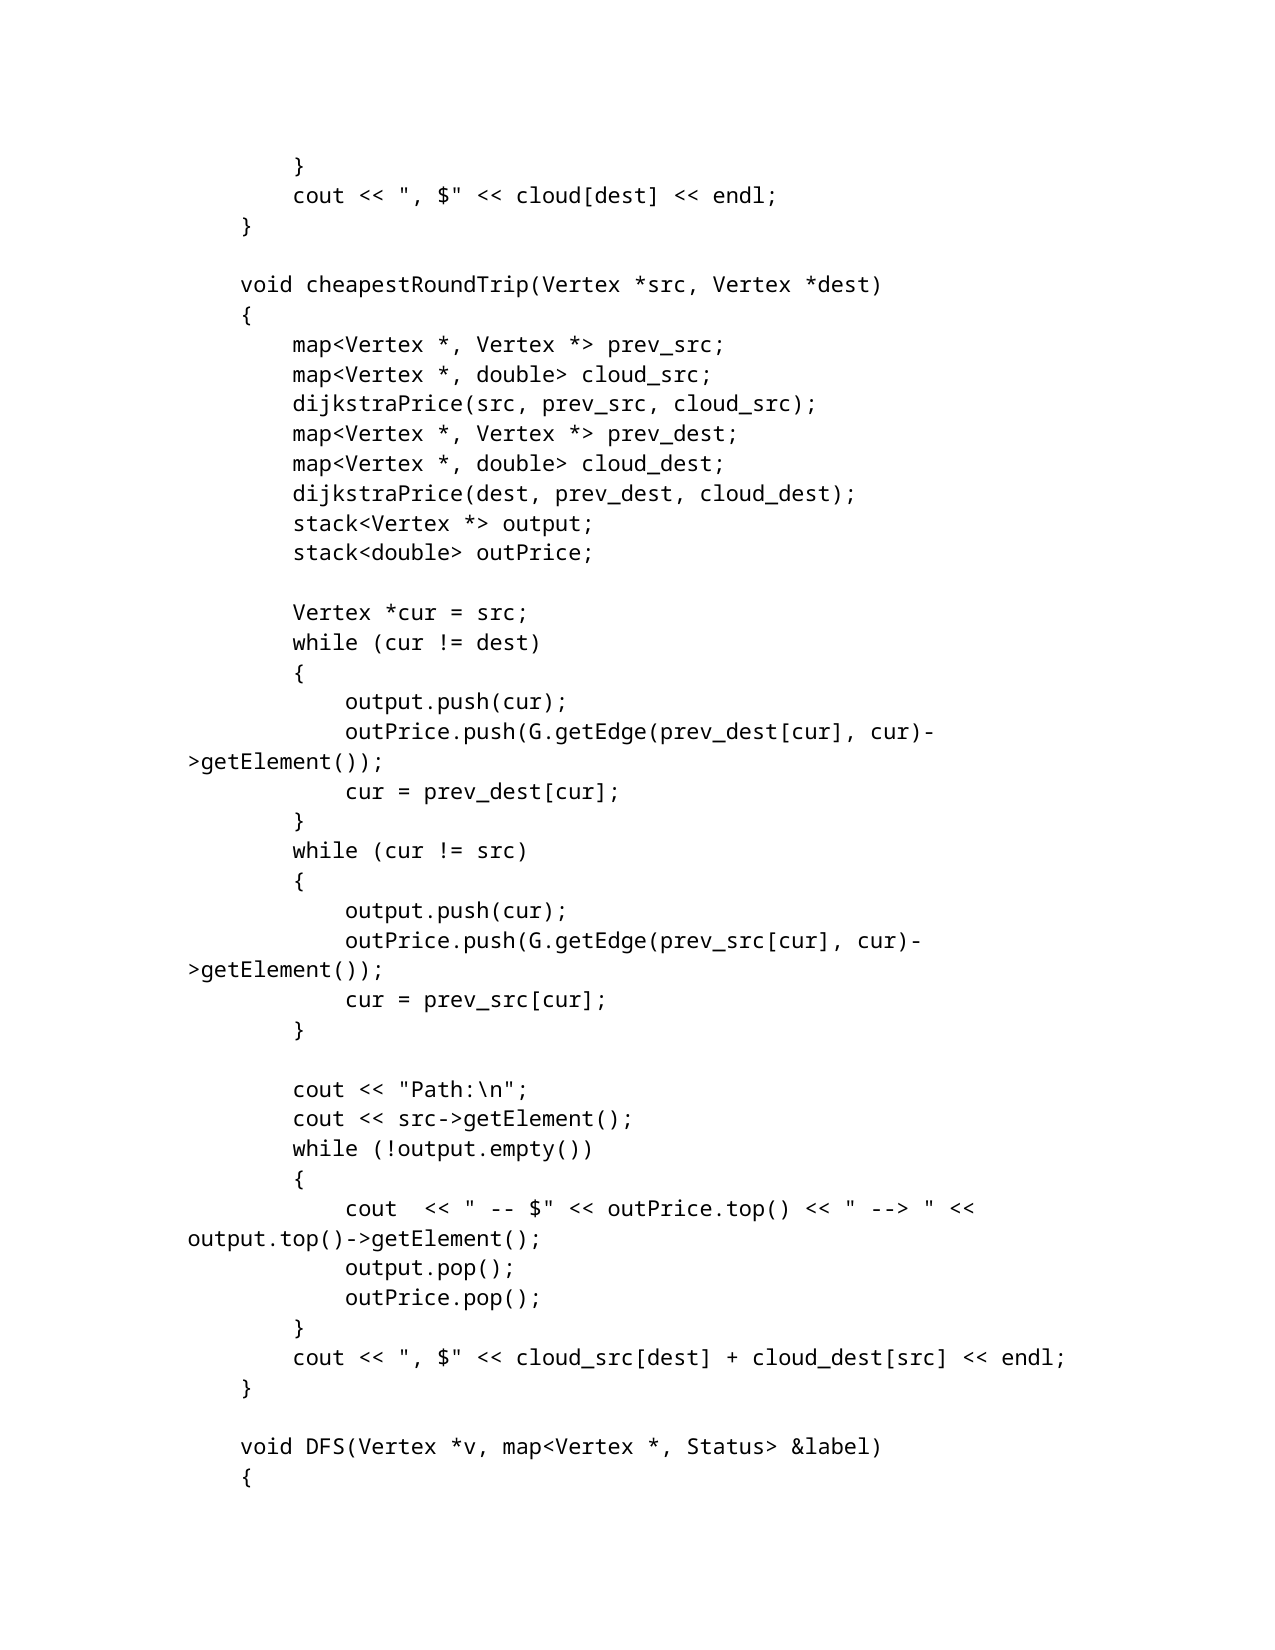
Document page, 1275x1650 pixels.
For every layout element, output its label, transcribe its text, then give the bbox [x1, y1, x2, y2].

text } [187, 209, 1087, 239]
text cur = prev_dest[cur]; [187, 776, 1087, 805]
text void cheapestRoundTrip(Vertex *src, Vertex *dest) [187, 269, 1087, 299]
text cout << src->getElement(); [187, 1103, 1087, 1133]
text Vertex *cur = src; [187, 597, 1087, 627]
text while (cur != src) [187, 835, 1087, 865]
text cout << ", $" << cloud[dest] << endl; [187, 180, 1087, 209]
text output.pop(); [187, 1252, 1087, 1282]
text { [187, 865, 1087, 895]
text cout << " -- $" << outPrice.top() << " --> " << output.top()->getElement(); [187, 1193, 1087, 1252]
text stack<Vertex *> output; [187, 507, 1087, 537]
text } [187, 1312, 1087, 1342]
text { [187, 299, 1087, 329]
text dijkstraPrice(dest, prev_dest, cloud_dest); [187, 478, 1087, 507]
text } [187, 1371, 1087, 1401]
text outPrice.push(G.getEdge(prev_dest[cur], cur)->getElement()); [187, 716, 1087, 776]
text cout << ", $" << cloud_src[dest] + cloud_dest[src] << endl; [187, 1342, 1087, 1371]
text } [187, 805, 1087, 835]
text { [187, 656, 1087, 686]
text output.push(cur); [187, 686, 1087, 716]
text outPrice.pop(); [187, 1282, 1087, 1312]
text } [187, 1014, 1087, 1044]
text outPrice.push(G.getEdge(prev_src[cur], cur)->getElement()); [187, 924, 1087, 984]
text cur = prev_src[cur]; [187, 984, 1087, 1014]
text dijkstraPrice(src, prev_src, cloud_src); [187, 388, 1087, 418]
text { [187, 1163, 1087, 1193]
text map<Vertex *, Vertex *> prev_dest; [187, 418, 1087, 448]
text cout << "Path:\n"; [187, 1073, 1087, 1103]
text map<Vertex *, double> cloud_dest; [187, 448, 1087, 478]
text void DFS(Vertex *v, map<Vertex *, Status> &label) [187, 1431, 1087, 1461]
text while (!output.empty()) [187, 1133, 1087, 1163]
text output.push(cur); [187, 895, 1087, 924]
text map<Vertex *, Vertex *> prev_src; [187, 329, 1087, 358]
text while (cur != dest) [187, 627, 1087, 656]
text } [187, 150, 1087, 180]
text stack<double> outPrice; [187, 537, 1087, 567]
text { [187, 1461, 1087, 1491]
text map<Vertex *, double> cloud_src; [187, 358, 1087, 388]
